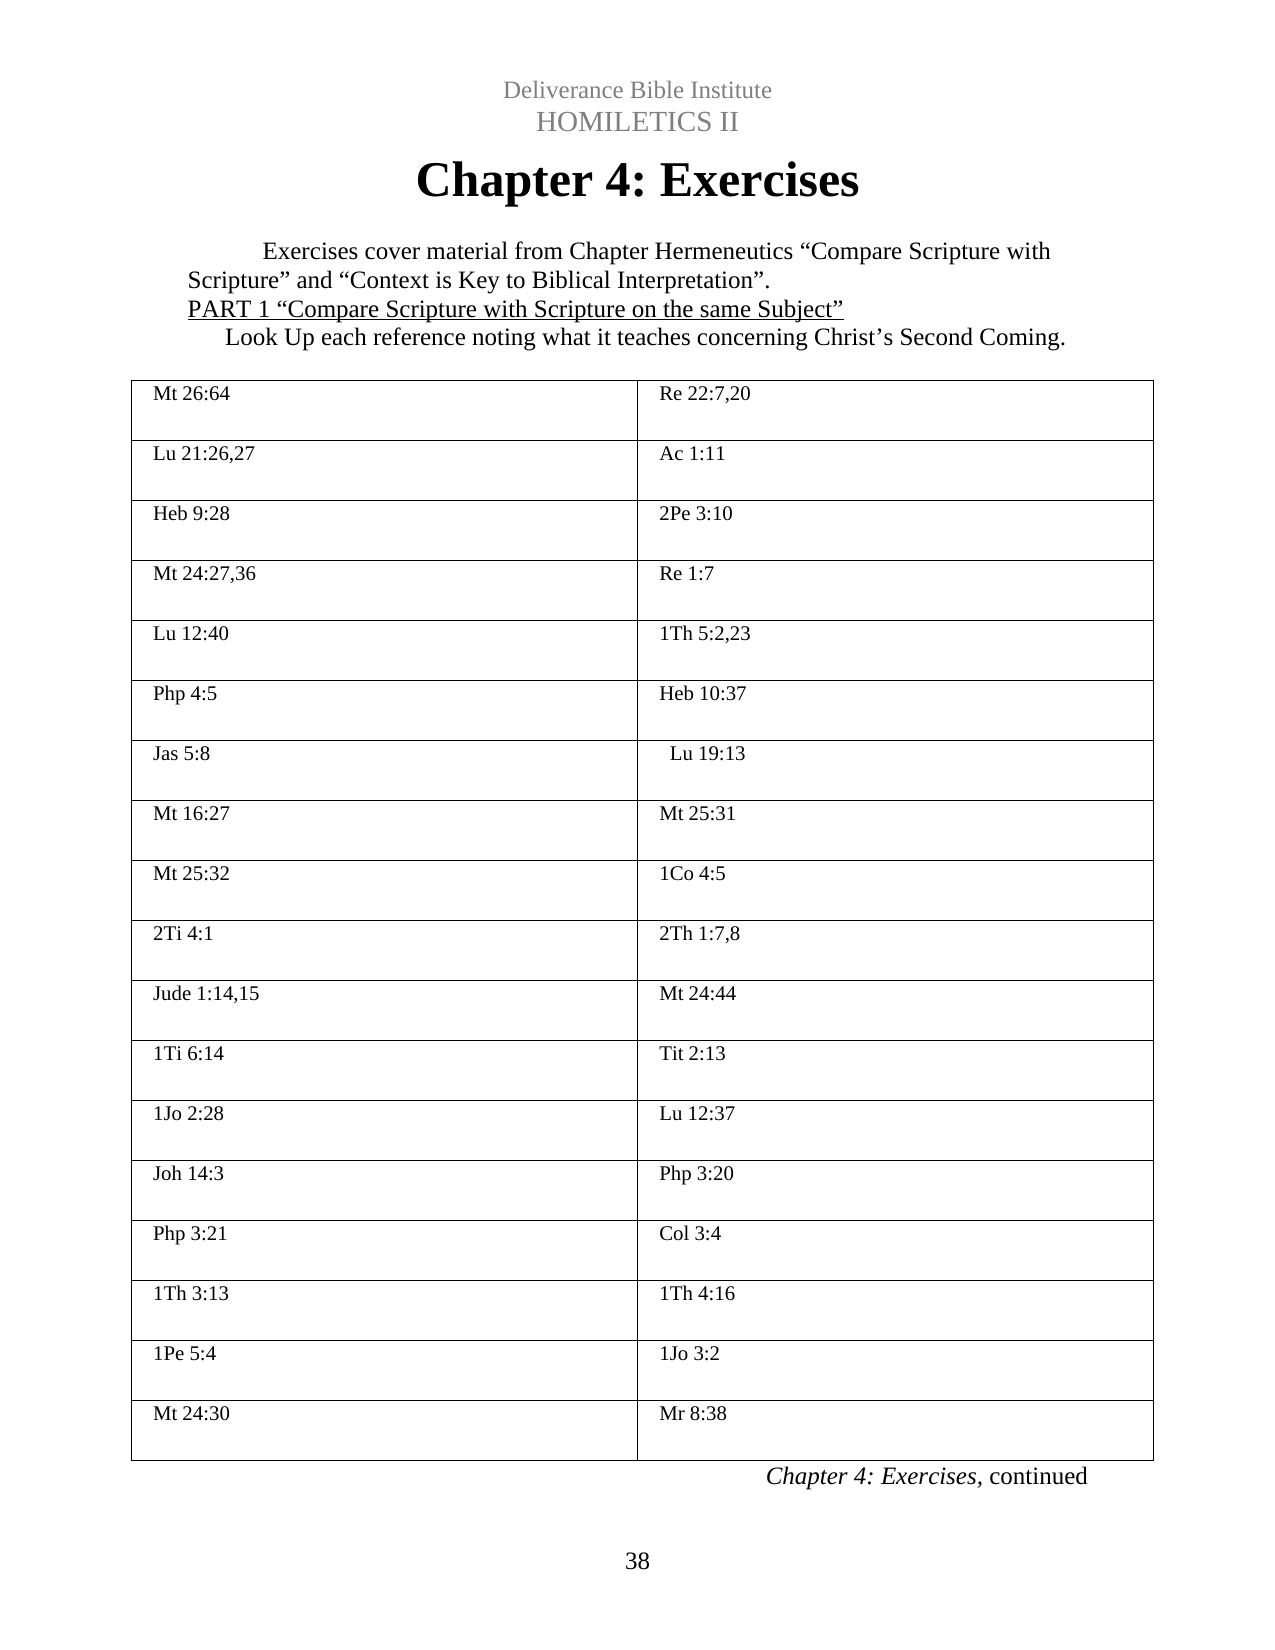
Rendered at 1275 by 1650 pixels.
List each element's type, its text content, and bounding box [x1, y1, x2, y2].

table_cell Mt 25:32 [132, 861, 637, 920]
table_cell Ac 1:11 [638, 441, 1153, 500]
subtitle Chapter 4: Exercises [187, 150, 1087, 207]
table_cell Heb 9:28 [132, 501, 637, 560]
table_cell Php 4:5 [132, 681, 637, 740]
table_cell 1Jo 3:2 [638, 1341, 1153, 1400]
text PART 1 “Compare Scripture with Scripture on the same Subject” [187, 294, 1087, 322]
table_cell 1Jo 2:28 [132, 1101, 637, 1160]
table_cell Lu 12:37 [638, 1101, 1153, 1160]
table_cell 1Th 3:13 [132, 1281, 637, 1340]
table_cell 1Th 5:2,23 [638, 621, 1153, 680]
table_cell Jas 5:8 [132, 741, 637, 800]
table_cell Lu 12:40 [132, 621, 637, 680]
table_cell Mt 24:44 [638, 981, 1153, 1040]
table_cell Mt 24:27,36 [132, 561, 637, 620]
table_cell Re 1:7 [638, 561, 1153, 620]
table_header Mt 26:64 [132, 381, 637, 440]
table_cell 1Th 4:16 [638, 1281, 1153, 1340]
text Chapter 4: Exercises, continued [187, 1461, 1087, 1490]
table_cell Joh 14:3 [132, 1161, 637, 1220]
table_cell 2Pe 3:10 [638, 501, 1153, 560]
text Exercises cover material from Chapter Hermeneutics “Compare Scripture with Scripture” and “Context is Key to Biblical Interpretation”. [187, 236, 1087, 294]
table_cell 1Ti 6:14 [132, 1041, 637, 1100]
table_cell Php 3:20 [638, 1161, 1153, 1220]
table_cell Mt 24:30 [132, 1401, 637, 1460]
table_cell Col 3:4 [638, 1221, 1153, 1280]
table_cell 2Th 1:7,8 [638, 921, 1153, 980]
table_cell 1Co 4:5 [638, 861, 1153, 920]
table_cell Php 3:21 [132, 1221, 637, 1280]
text Look Up each reference noting what it teaches concerning Christ’s Second Coming. [225, 322, 1087, 351]
table_cell Mt 16:27 [132, 801, 637, 860]
table_cell Mr 8:38 [638, 1401, 1153, 1460]
table_cell 2Ti 4:1 [132, 921, 637, 980]
table_header Re 22:7,20 [638, 381, 1153, 440]
table_cell 1Pe 5:4 [132, 1341, 637, 1400]
table_cell Heb 10:37 [638, 681, 1153, 740]
table_cell Mt 25:31 [638, 801, 1153, 860]
table_cell Lu 21:26,27 [132, 441, 637, 500]
table_cell Tit 2:13 [638, 1041, 1153, 1100]
table_cell Jude 1:14,15 [132, 981, 637, 1040]
table_cell Lu 19:13 [638, 741, 1153, 800]
